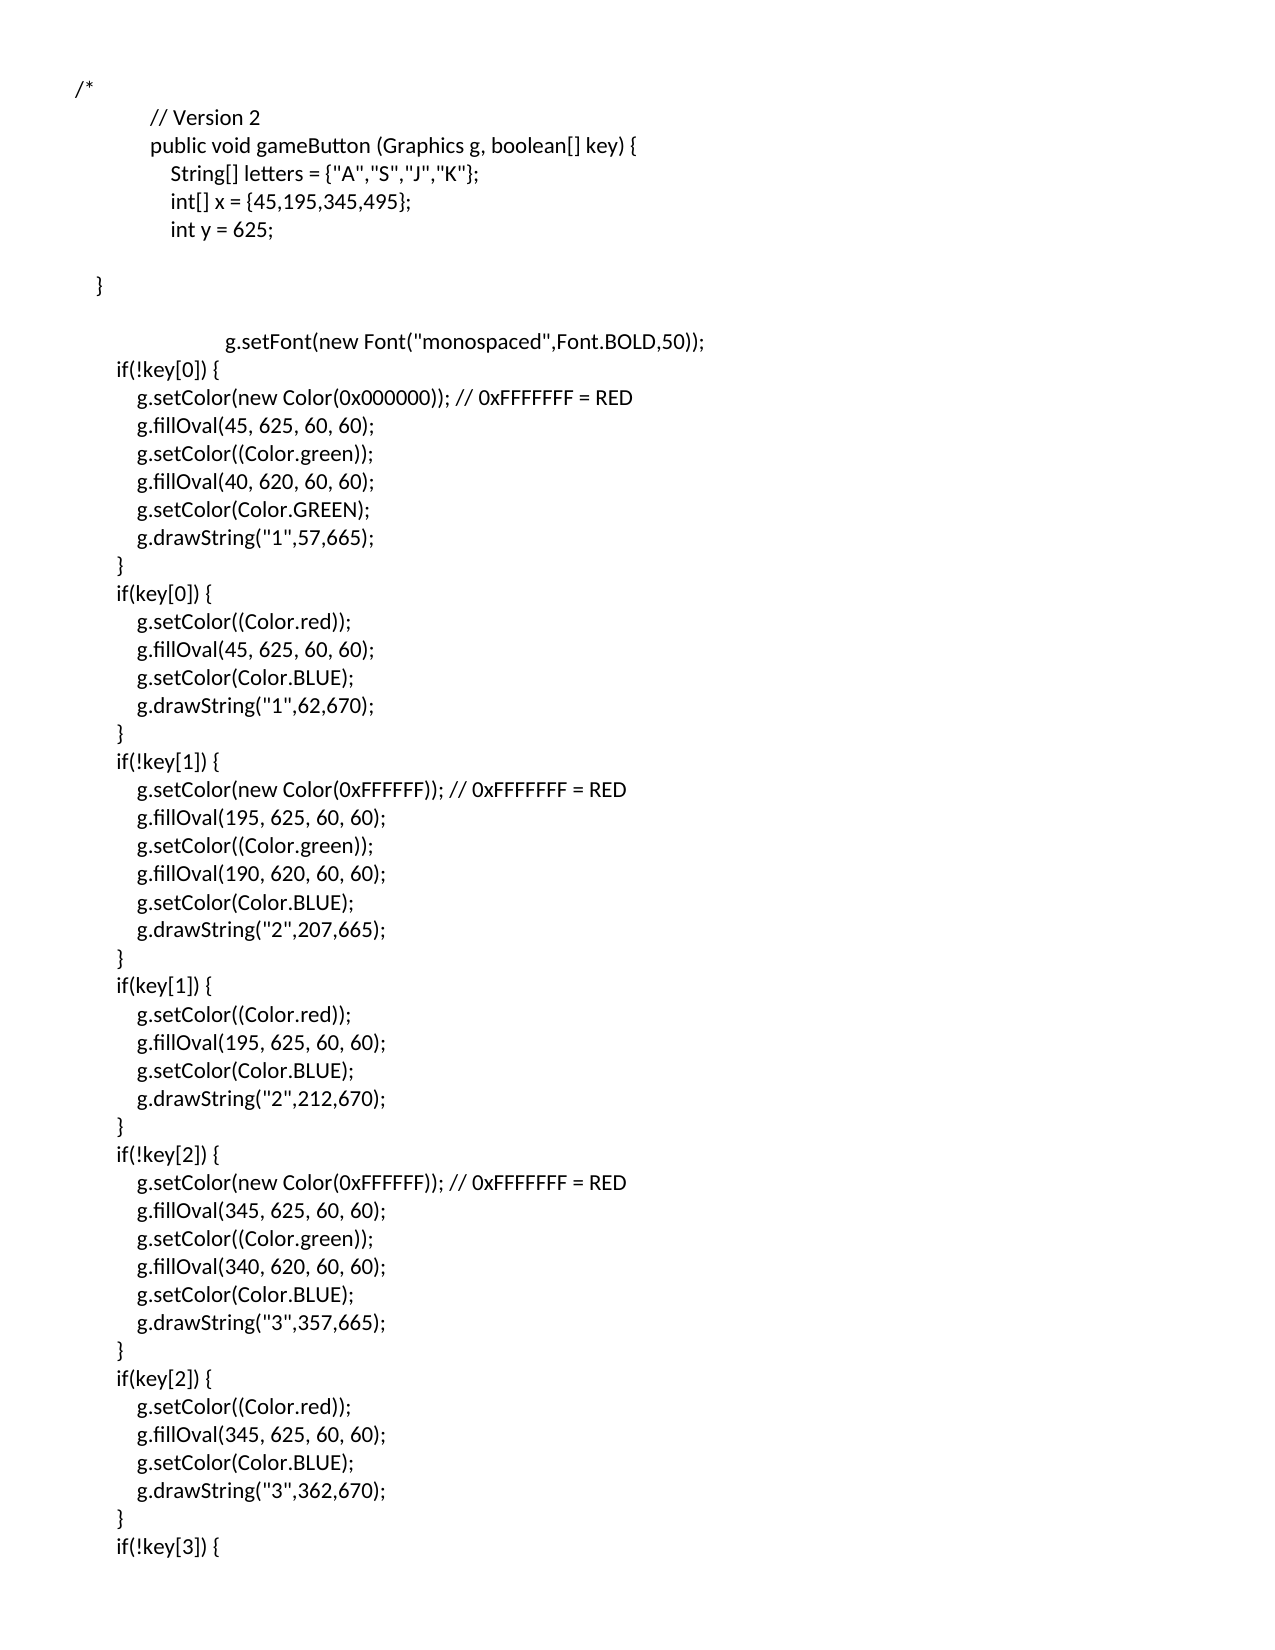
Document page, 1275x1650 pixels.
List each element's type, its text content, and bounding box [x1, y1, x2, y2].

text if(!key[3]) { [75, 1532, 1200, 1560]
text if(key[0]) { [75, 579, 1200, 607]
text g.fillOval(190, 620, 60, 60); [75, 859, 1200, 888]
text if(!key[0]) { [75, 355, 1200, 383]
text } [75, 719, 1200, 747]
text } [75, 271, 1200, 299]
text } [75, 1112, 1200, 1140]
text g.fillOval(40, 620, 60, 60); [75, 467, 1200, 495]
text g.setColor(Color.GREEN); [75, 495, 1200, 523]
text if(key[1]) { [75, 972, 1200, 1000]
text g.setColor((Color.green)); [75, 439, 1200, 467]
text int[] x = {45,195,345,495}; [75, 187, 1200, 215]
text g.fillOval(340, 620, 60, 60); [75, 1252, 1200, 1280]
text g.drawString("2",212,670); [75, 1084, 1200, 1112]
text g.setColor((Color.red)); [75, 1000, 1200, 1028]
text // Version 2 [75, 103, 1200, 131]
text } [75, 1336, 1200, 1364]
text public void gameButton (Graphics g, boolean[] key) { [75, 131, 1200, 159]
text g.drawString("3",357,665); [75, 1308, 1200, 1336]
text g.setColor((Color.green)); [75, 1224, 1200, 1252]
text g.setColor(new Color(0xFFFFFF)); // 0xFFFFFFF = RED [75, 1168, 1200, 1196]
text g.fillOval(345, 625, 60, 60); [75, 1420, 1200, 1448]
text g.drawString("3",362,670); [75, 1476, 1200, 1504]
text g.fillOval(45, 625, 60, 60); [75, 635, 1200, 663]
text g.fillOval(195, 625, 60, 60); [75, 1028, 1200, 1056]
text g.fillOval(45, 625, 60, 60); [75, 411, 1200, 439]
text g.setColor((Color.red)); [75, 1392, 1200, 1420]
text String[] letters = {"A","S","J","K"}; [75, 159, 1200, 187]
text g.setColor(new Color(0x000000)); // 0xFFFFFFF = RED [75, 383, 1200, 411]
text g.setColor((Color.green)); [75, 832, 1200, 859]
text /* [75, 75, 1200, 103]
text g.setColor(Color.BLUE); [75, 663, 1200, 691]
text g.setColor(Color.BLUE); [75, 1280, 1200, 1308]
text g.setColor(new Color(0xFFFFFF)); // 0xFFFFFFF = RED [75, 776, 1200, 803]
text g.drawString("1",57,665); [75, 523, 1200, 551]
text g.setColor(Color.BLUE); [75, 1448, 1200, 1476]
text } [75, 551, 1200, 579]
text g.drawString("1",62,670); [75, 691, 1200, 719]
text g.drawString("2",207,665); [75, 916, 1200, 944]
text int y = 625; [75, 215, 1200, 243]
text } [75, 944, 1200, 972]
text g.fillOval(195, 625, 60, 60); [75, 803, 1200, 832]
text } [75, 1504, 1200, 1532]
text if(key[2]) { [75, 1364, 1200, 1392]
text if(!key[2]) { [75, 1140, 1200, 1168]
text g.setColor(Color.BLUE); [75, 1056, 1200, 1084]
text g.fillOval(345, 625, 60, 60); [75, 1196, 1200, 1224]
text g.setColor(Color.BLUE); [75, 888, 1200, 916]
text g.setColor((Color.red)); [75, 607, 1200, 635]
text g.setFont(new Font("monospaced",Font.BOLD,50)); [75, 327, 1200, 355]
text if(!key[1]) { [75, 747, 1200, 776]
